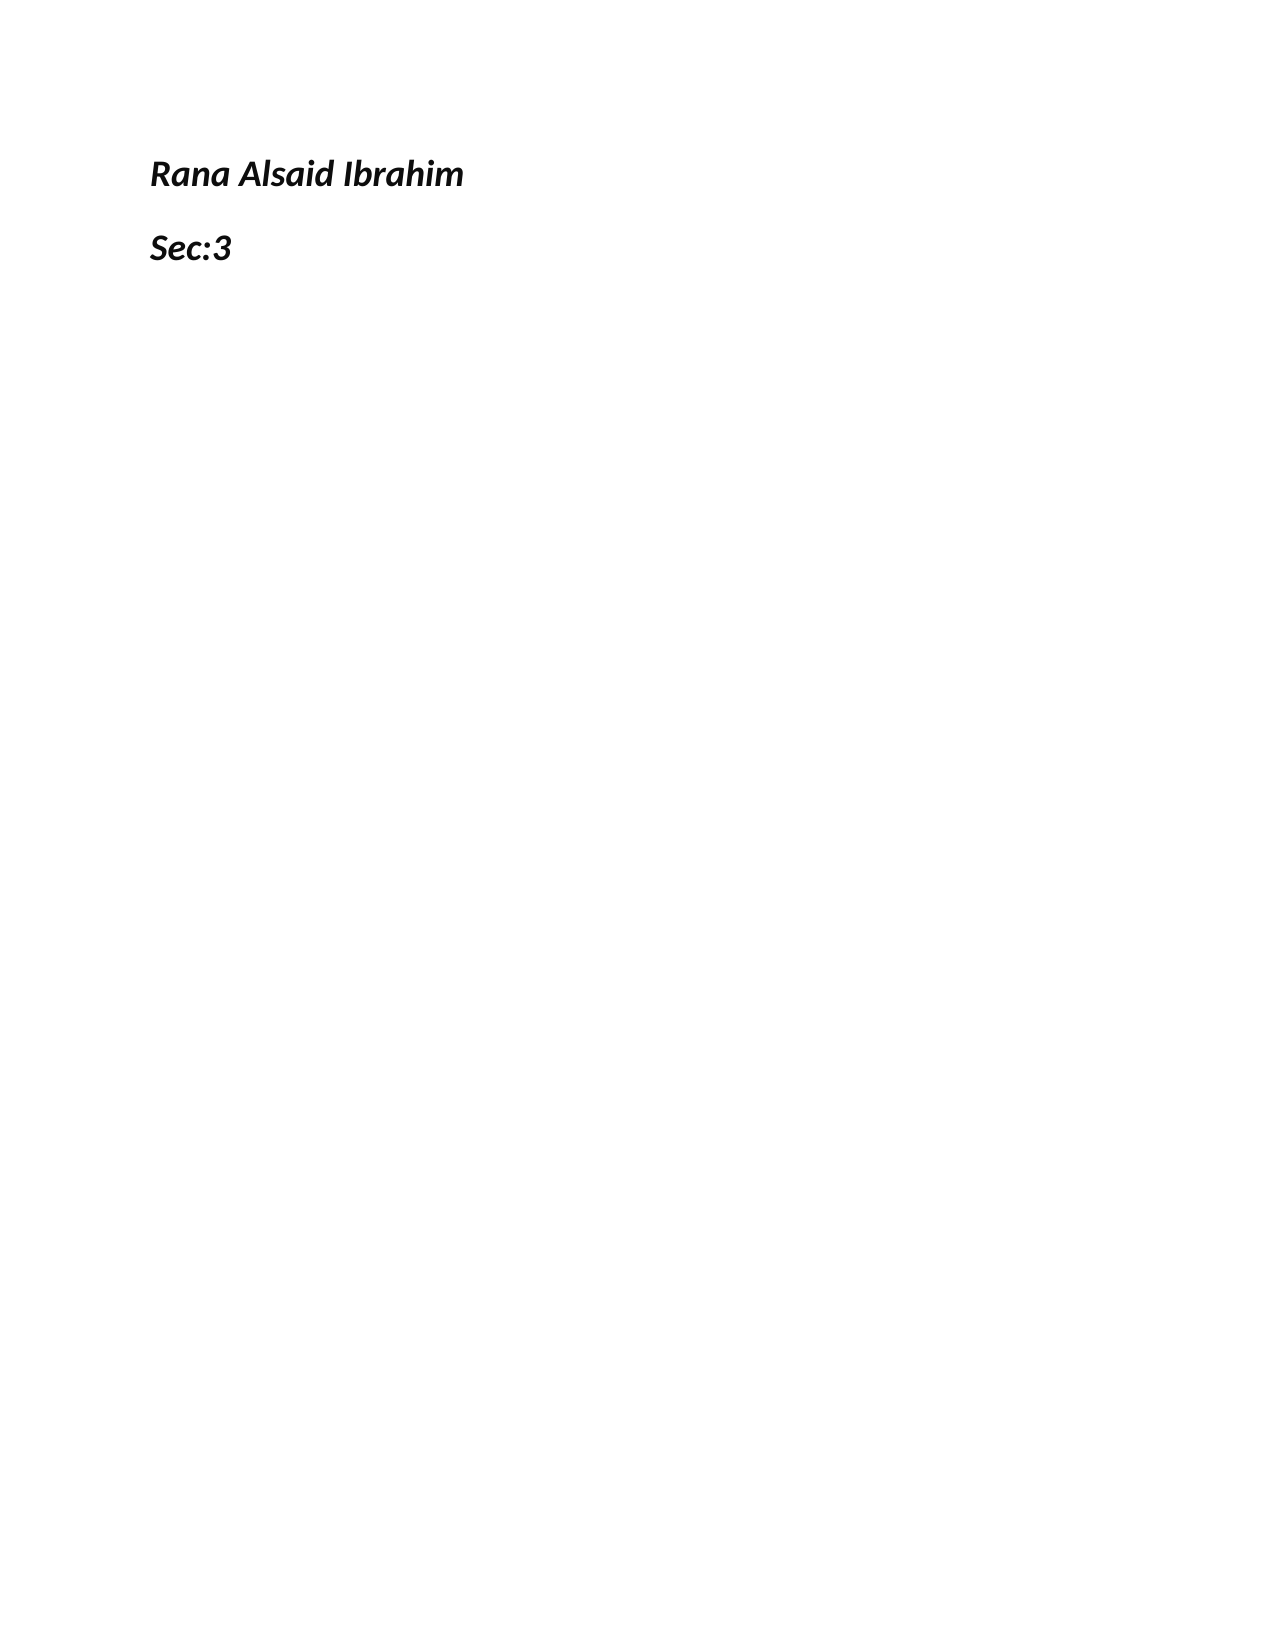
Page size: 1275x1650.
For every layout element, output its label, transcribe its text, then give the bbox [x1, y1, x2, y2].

text Rana Alsaid Ibrahim [150, 150, 1125, 196]
text Sec:3 [150, 223, 1125, 269]
